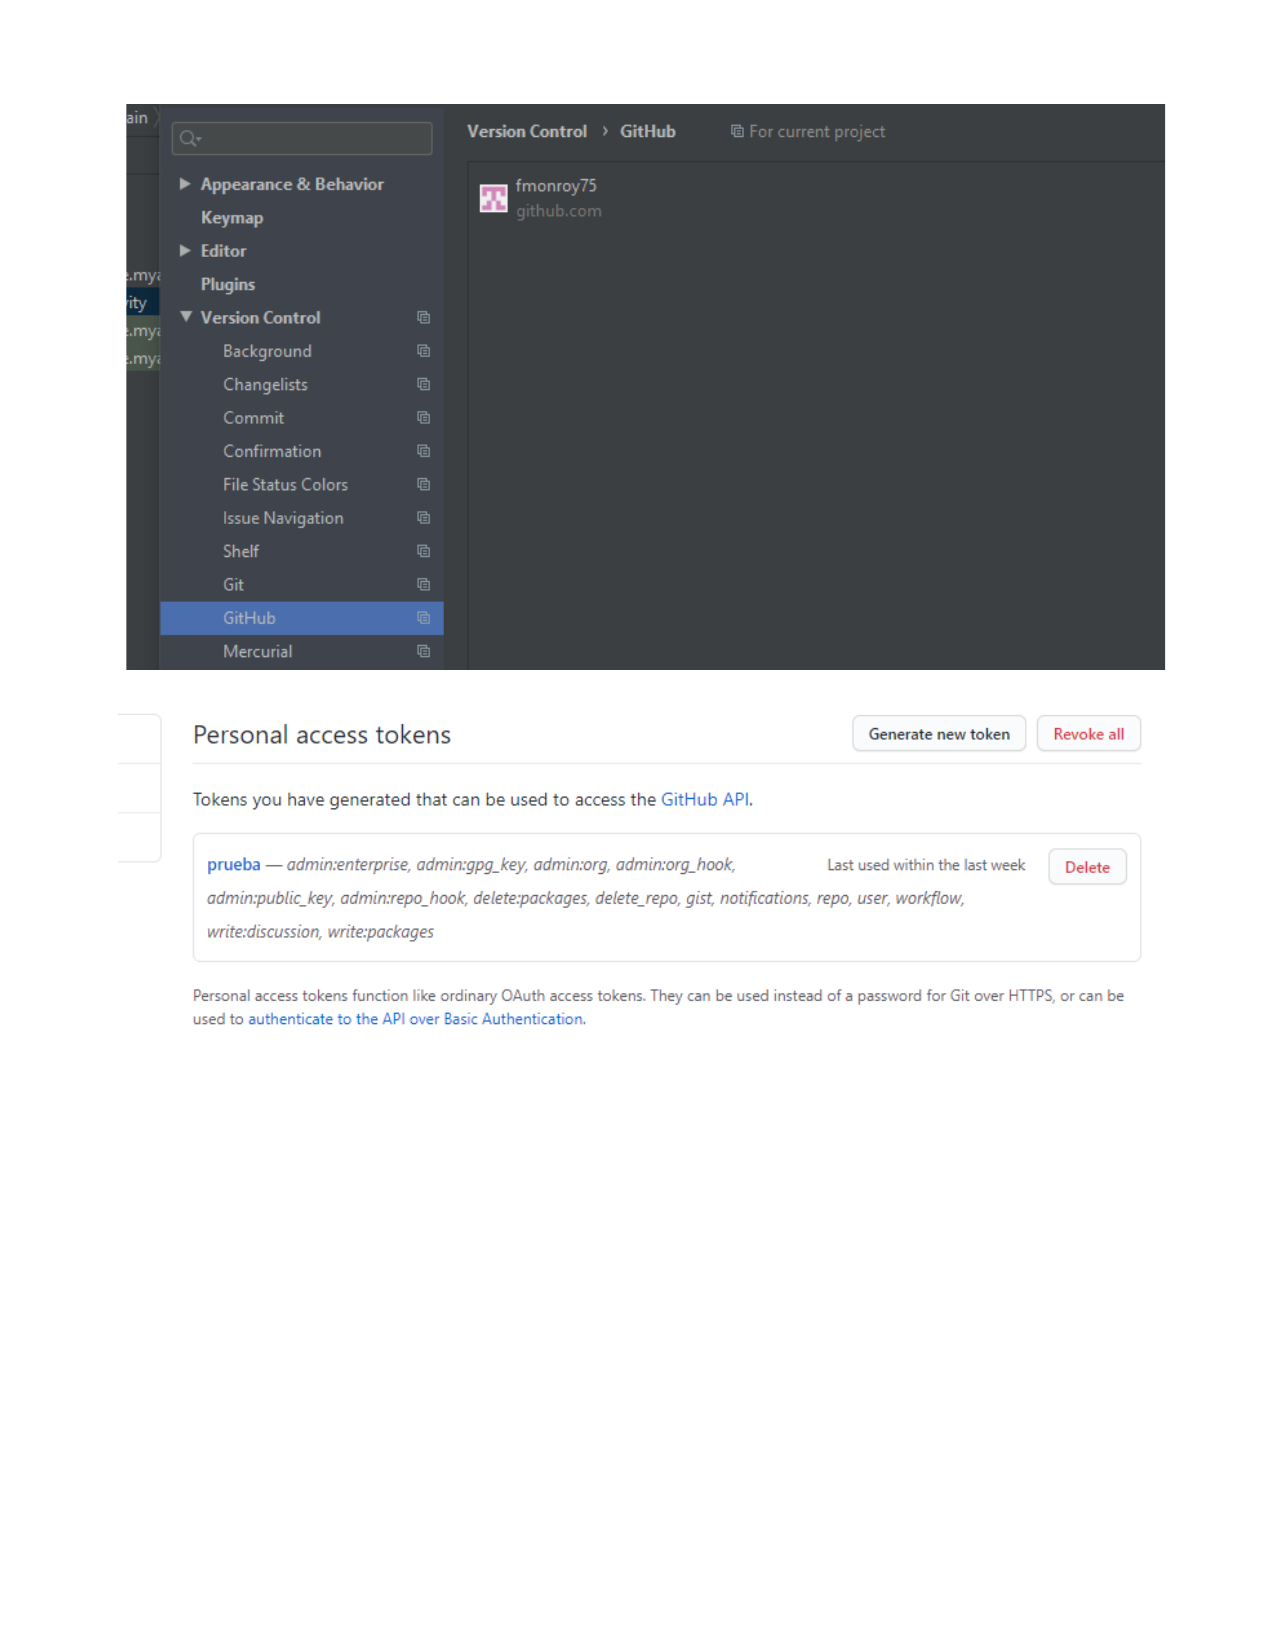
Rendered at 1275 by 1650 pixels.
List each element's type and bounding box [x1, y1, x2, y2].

picture [126, 104, 1166, 670]
picture [118, 698, 1157, 1049]
